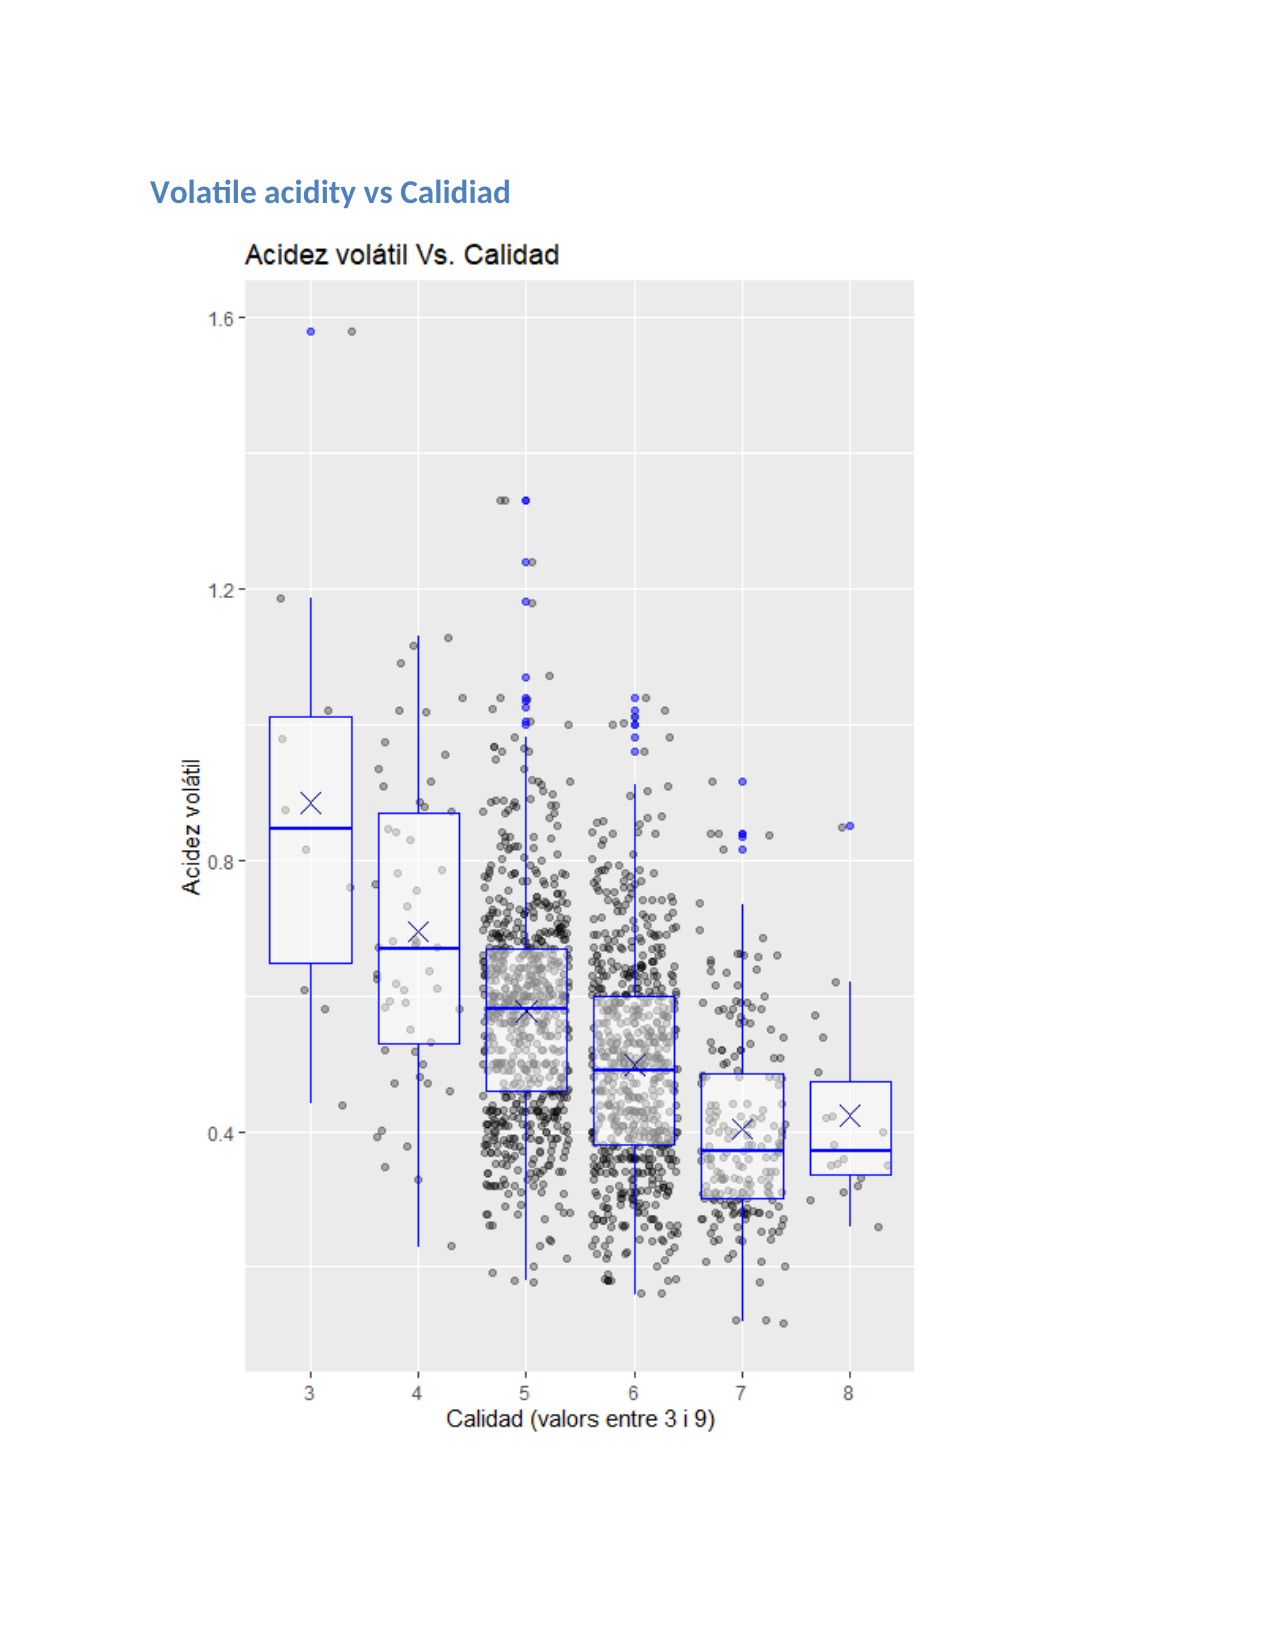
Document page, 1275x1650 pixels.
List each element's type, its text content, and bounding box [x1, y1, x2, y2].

picture [168, 230, 927, 1443]
subtitle Volatile acidity vs Calidiad [150, 171, 1125, 212]
